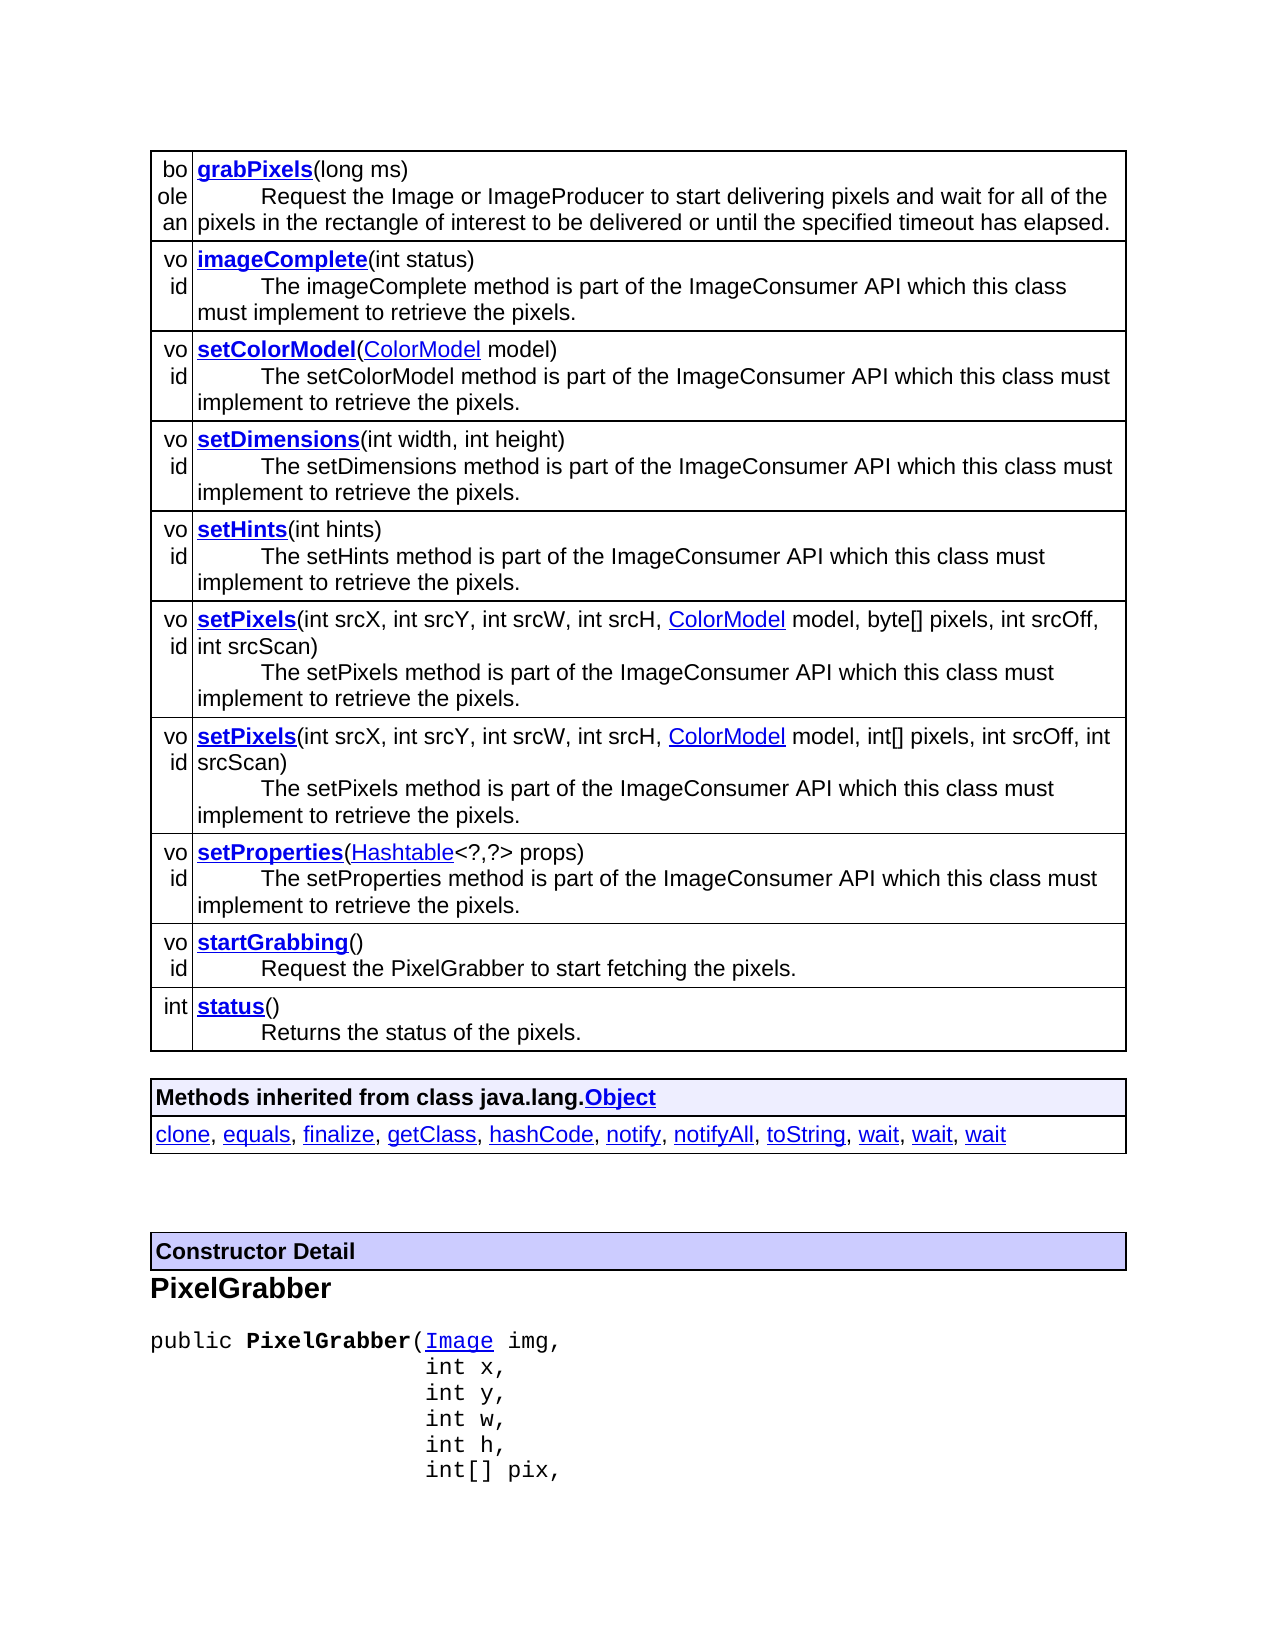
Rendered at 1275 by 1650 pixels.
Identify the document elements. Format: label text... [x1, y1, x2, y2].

table_cell setPixels(int srcX, int srcY, int srcW, int srcH, ColorModel model, int[] pixels, int srcOff, int srcScan) The setPixels method is part of the ImageConsumer API which this class must implement to retrieve the pixels. [193, 718, 1125, 833]
table_cell void [152, 834, 192, 923]
table_cell setHints(int hints) The setHints method is part of the ImageConsumer API which this class must implement to retrieve the pixels. [193, 512, 1125, 600]
table_cell void [152, 512, 192, 600]
table_header Constructor Detail [152, 1233, 1125, 1269]
table_cell void [152, 924, 192, 986]
table_cell grabPixels(long ms) Request the Image or ImageProducer to start delivering pixels and wait for all of the pixels in the rectangle of interest to be delivered or until the specified timeout has elapsed. [193, 152, 1125, 240]
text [150, 1329, 1125, 1485]
table_cell clone, equals, finalize, getClass, hashCode, notify, notifyAll, toString, wait, wait, wait [152, 1117, 1125, 1152]
table_cell setColorModel(ColorModel model) The setColorModel method is part of the ImageConsumer API which this class must implement to retrieve the pixels. [193, 332, 1125, 420]
table_cell boolean [152, 152, 192, 240]
table_cell setProperties(Hashtable<?,?> props) The setProperties method is part of the ImageConsumer API which this class must implement to retrieve the pixels. [193, 834, 1125, 923]
table_cell void [152, 602, 192, 716]
subtitle PixelGrabber [150, 1271, 1125, 1304]
table_cell void [152, 242, 192, 330]
table_header Methods inherited from class java.lang.Object [152, 1080, 1125, 1115]
table_cell startGrabbing() Request the PixelGrabber to start fetching the pixels. [193, 924, 1125, 986]
table_cell setPixels(int srcX, int srcY, int srcW, int srcH, ColorModel model, byte[] pixels, int srcOff, int srcScan) The setPixels method is part of the ImageConsumer API which this class must implement to retrieve the pixels. [193, 602, 1125, 716]
table_cell imageComplete(int status) The imageComplete method is part of the ImageConsumer API which this class must implement to retrieve the pixels. [193, 242, 1125, 330]
table_cell void [152, 422, 192, 510]
table_cell void [152, 332, 192, 420]
table_cell int [152, 988, 192, 1050]
table_cell status() Returns the status of the pixels. [193, 988, 1125, 1050]
table_cell setDimensions(int width, int height) The setDimensions method is part of the ImageConsumer API which this class must implement to retrieve the pixels. [193, 422, 1125, 510]
table_cell void [152, 718, 192, 833]
